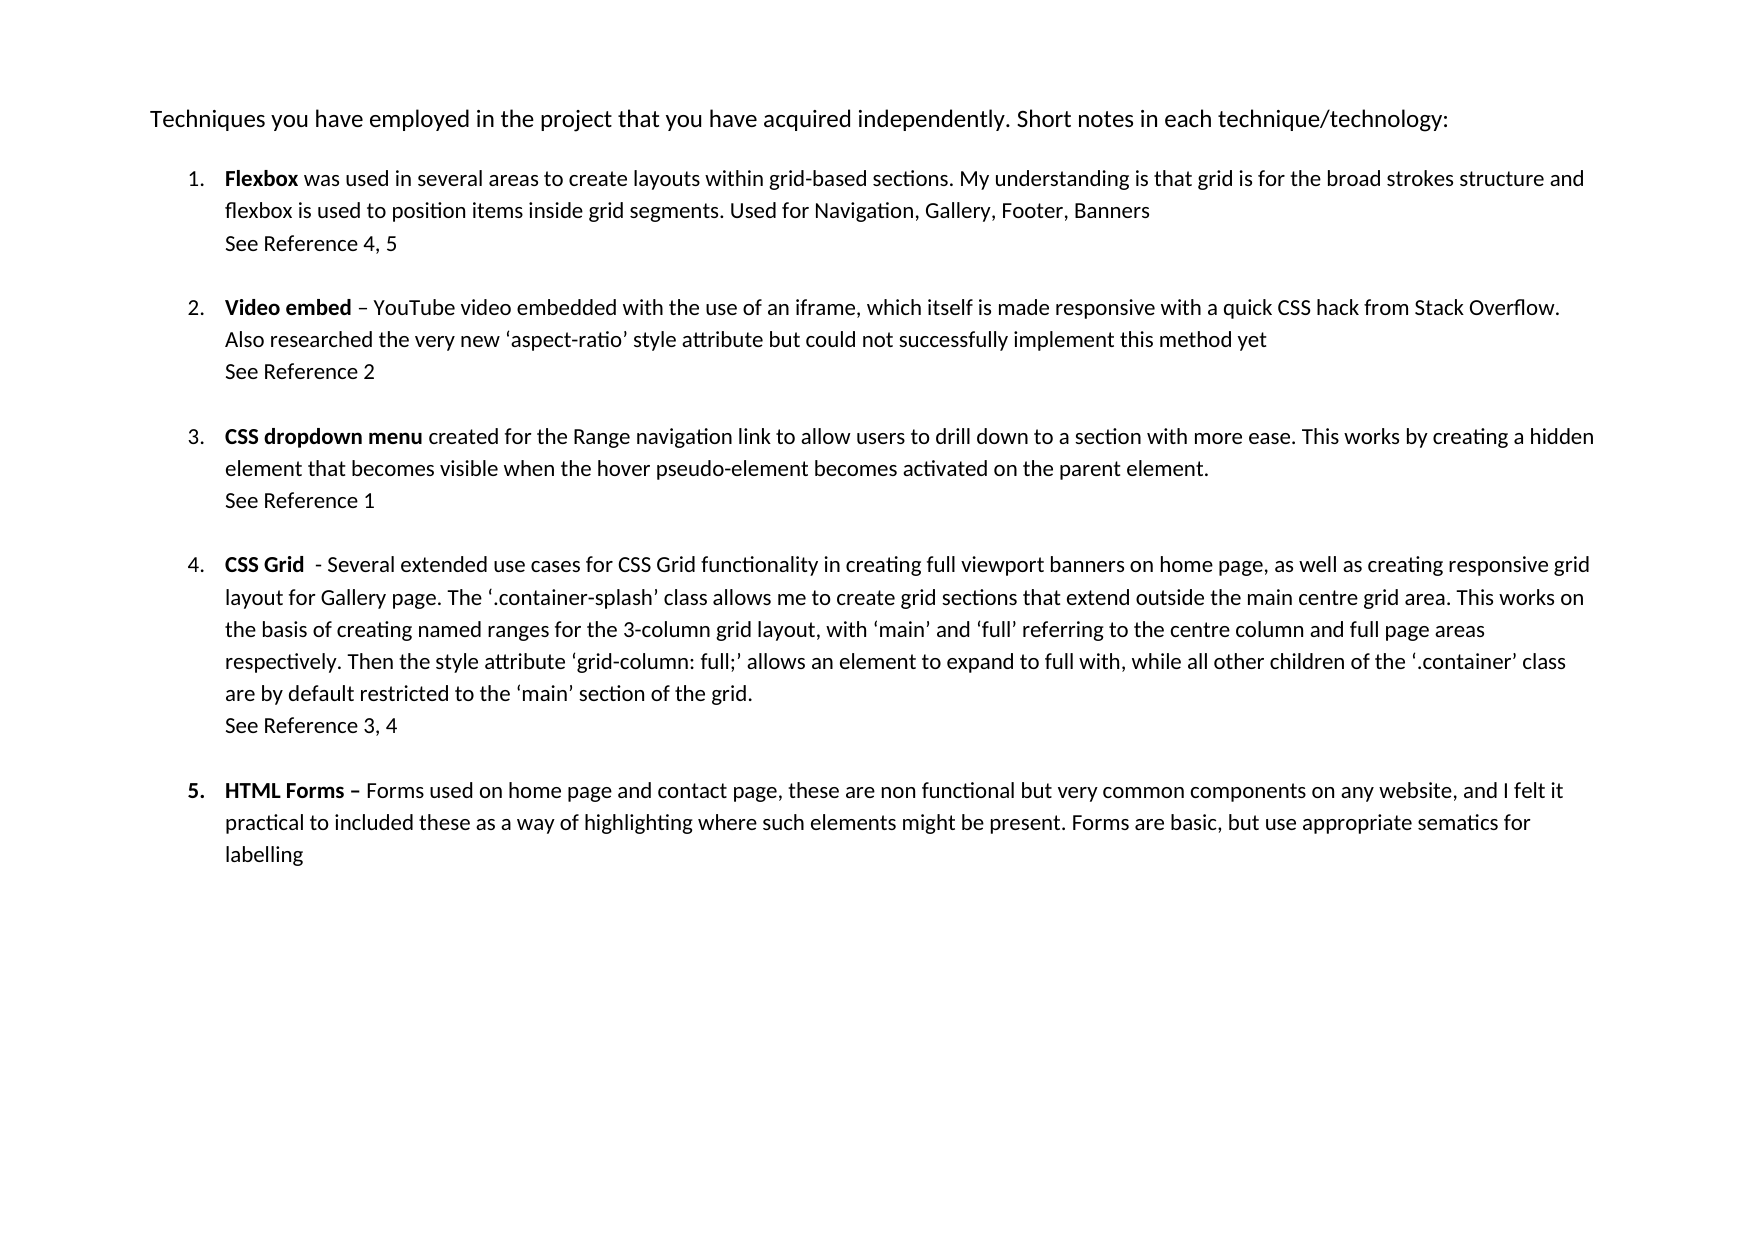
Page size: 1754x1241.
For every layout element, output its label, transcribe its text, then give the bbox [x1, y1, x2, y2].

list CSS Grid - Several extended use cases for CSS Grid functionality in creating full viewport banners on home page, as well as creating responsive grid layout for Gallery page. The ‘.container-splash’ class allows me to create grid sections that extend outside the main centre grid area. This works on the basis of creating named ranges for the 3-column grid layout, with ‘main’ and ‘full’ referring to the centre column and full page areas respectively. Then the style attribute ‘grid-column: full;’ allows an element to expand to full with, while all other children of the ‘.container’ class are by default restricted to the ‘main’ section of the grid. See Reference 3, 4 [187, 551, 1604, 739]
list Flexbox was used in several areas to create layouts within grid-based sections. My understanding is that grid is for the broad strokes structure and flexbox is used to position items inside grid segments. Used for Navigation, Gallery, Footer, Banners See Reference 4, 5 [187, 164, 1604, 257]
list CSS dropdown menu created for the Range navigation link to allow users to drill down to a section with more ease. This works by creating a hidden element that becomes visible when the hover pseudo-element becomes activated on the parent element. See Reference 1 [187, 422, 1604, 514]
text Techniques you have employed in the project that you have acquired independently. Short notes in each technique/technology: [150, 103, 1604, 134]
list Video embed – YouTube video embedded with the use of an iframe, which itself is made responsive with a quick CSS hack from Stack Overflow. Also researched the very new ‘aspect-ratio’ style attribute but could not successfully implement this method yet See Reference 2 [187, 293, 1604, 385]
list HTML Forms – Forms used on home page and contact page, these are non functional but very common components on any website, and I felt it practical to included these as a way of highlighting where such elements might be present. Forms are basic, but use appropriate sematics for labelling [187, 776, 1604, 868]
